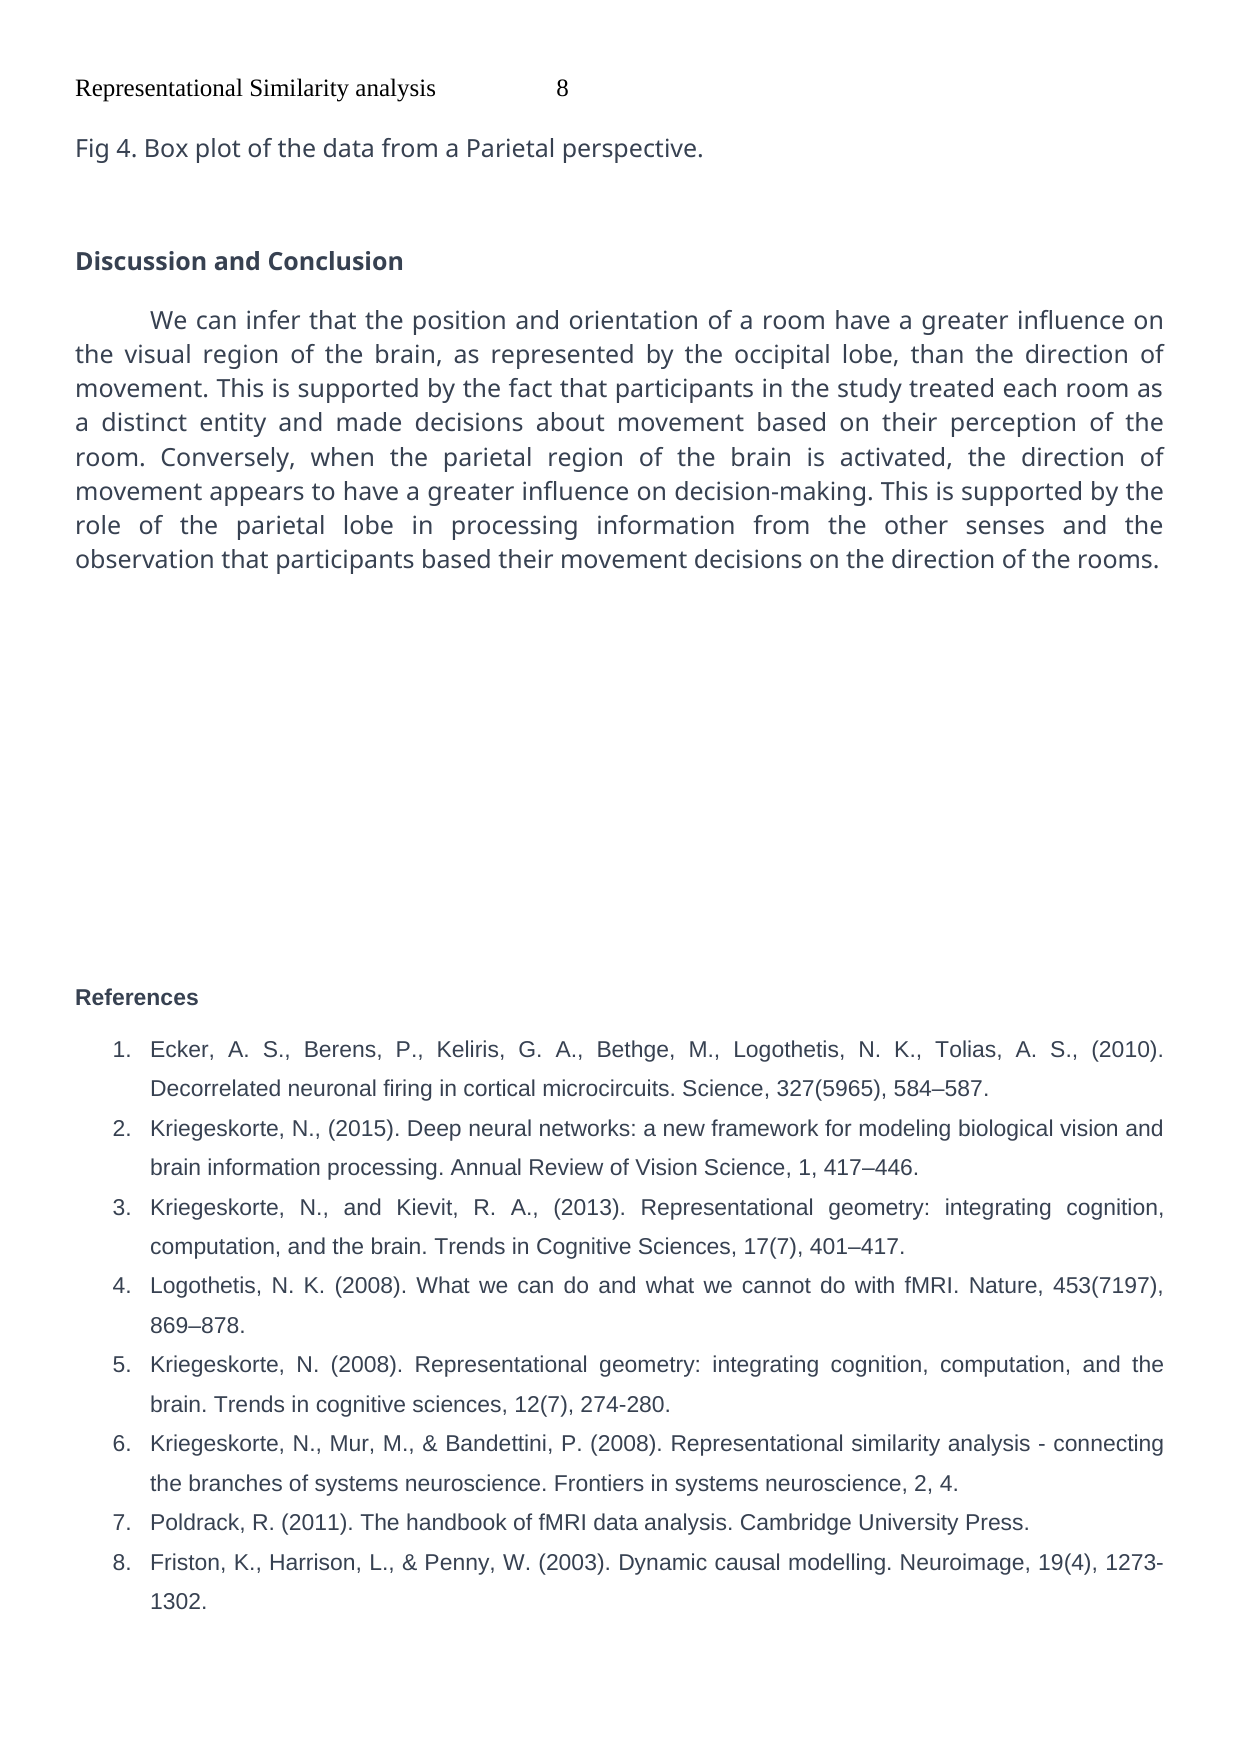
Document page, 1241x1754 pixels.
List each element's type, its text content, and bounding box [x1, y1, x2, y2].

text We can infer that the position and orientation of a room have a greater influence on the visual region of the brain, as represented by the occipital lobe, than the direction of movement. This is supported by the fact that participants in the study treated each room as a distinct entity and made decisions about movement based on their perception of the room. Conversely, when the parietal region of the brain is activated, the direction of movement appears to have a greater influence on decision-making. This is supported by the role of the parietal lobe in processing information from the other senses and the observation that participants based their movement decisions on the direction of the rooms. [75, 303, 1165, 575]
list Kriegeskorte, N., Mur, M., & Bandettini, P. (2008). Representational similarity analysis - connecting the branches of systems neuroscience. Frontiers in systems neuroscience, 2, 4. [112, 1430, 1165, 1496]
list Kriegeskorte, N., and Kievit, R. A., (2013). Representational geometry: integrating cognition, computation, and the brain. Trends in Cognitive Sciences, 17(7), 401–417. [112, 1193, 1165, 1259]
text Fig 4. Box plot of the data from a Parietal perspective. [75, 131, 1165, 165]
text References [75, 984, 1165, 1011]
list Friston, K., Harrison, L., & Penny, W. (2003). Dynamic causal modelling. Neuroimage, 19(4), 1273-1302. [112, 1549, 1165, 1614]
list Logothetis, N. K. (2008). What we can do and what we cannot do with fMRI. Nature, 453(7197), 869–878. [112, 1272, 1165, 1338]
list Kriegeskorte, N., (2015). Deep neural networks: a new framework for modeling biological vision and brain information processing. Annual Review of Vision Science, 1, 417–446. [112, 1114, 1165, 1180]
list Poldrack, R. (2011). The handbook of fMRI data analysis. Cambridge University Press. [112, 1509, 1165, 1536]
text Discussion and Conclusion [75, 244, 1165, 278]
list Ecker, A. S., Berens, P., Keliris, G. A., Bethge, M., Logothetis, N. K., Tolias, A. S., (2010). Decorrelated neuronal firing in cortical microcircuits. Science, 327(5965), 584–587. [112, 1036, 1165, 1101]
list Kriegeskorte, N. (2008). Representational geometry: integrating cognition, computation, and the brain. Trends in cognitive sciences, 12(7), 274-280. [112, 1351, 1165, 1417]
